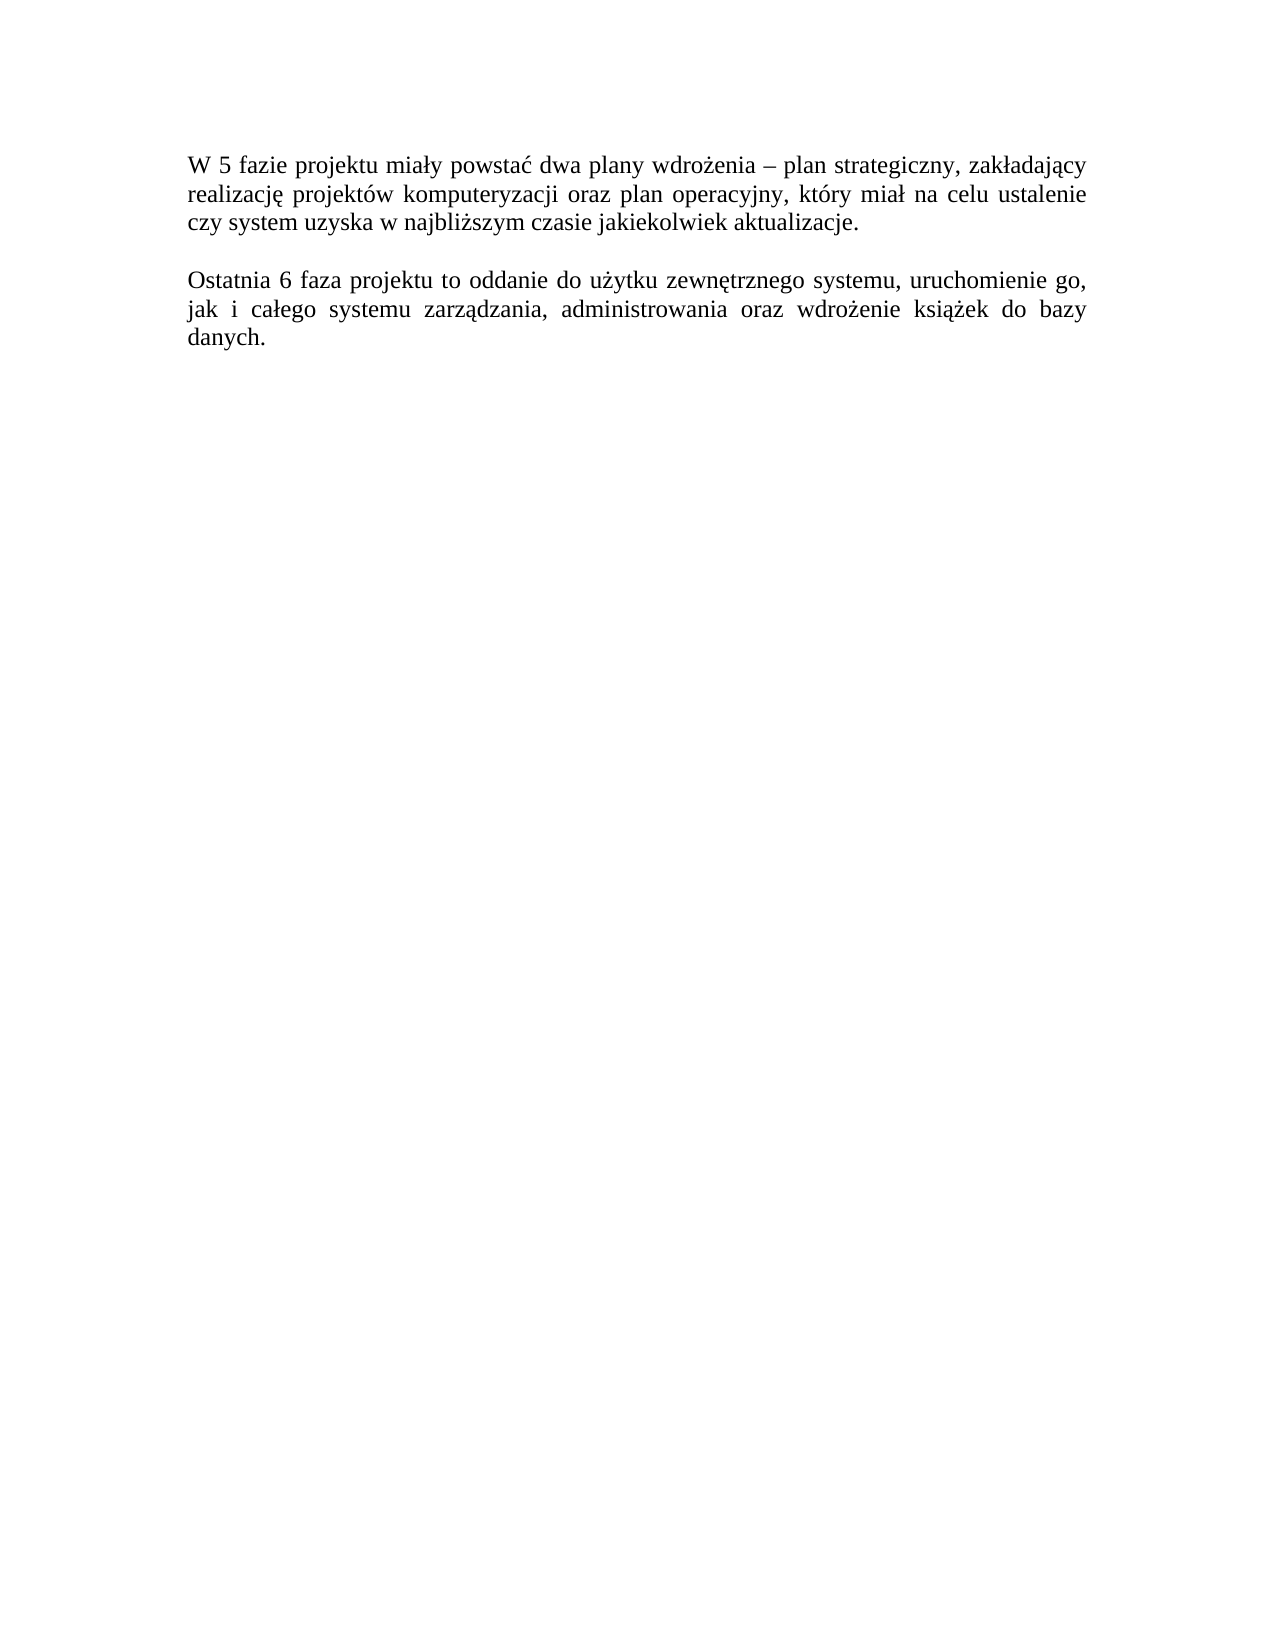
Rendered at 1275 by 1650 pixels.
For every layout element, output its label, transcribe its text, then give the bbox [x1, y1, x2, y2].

text Ostatnia 6 faza projektu to oddanie do użytku zewnętrznego systemu, uruchomienie go, jak i całego systemu zarządzania, administrowania oraz wdrożenie książek do bazy danych. [187, 265, 1087, 351]
text W 5 fazie projektu miały powstać dwa plany wdrożenia – plan strategiczny, zakładający realizację projektów komputeryzacji oraz plan operacyjny, który miał na celu ustalenie czy system uzyska w najbliższym czasie jakiekolwiek aktualizacje. [187, 150, 1087, 236]
